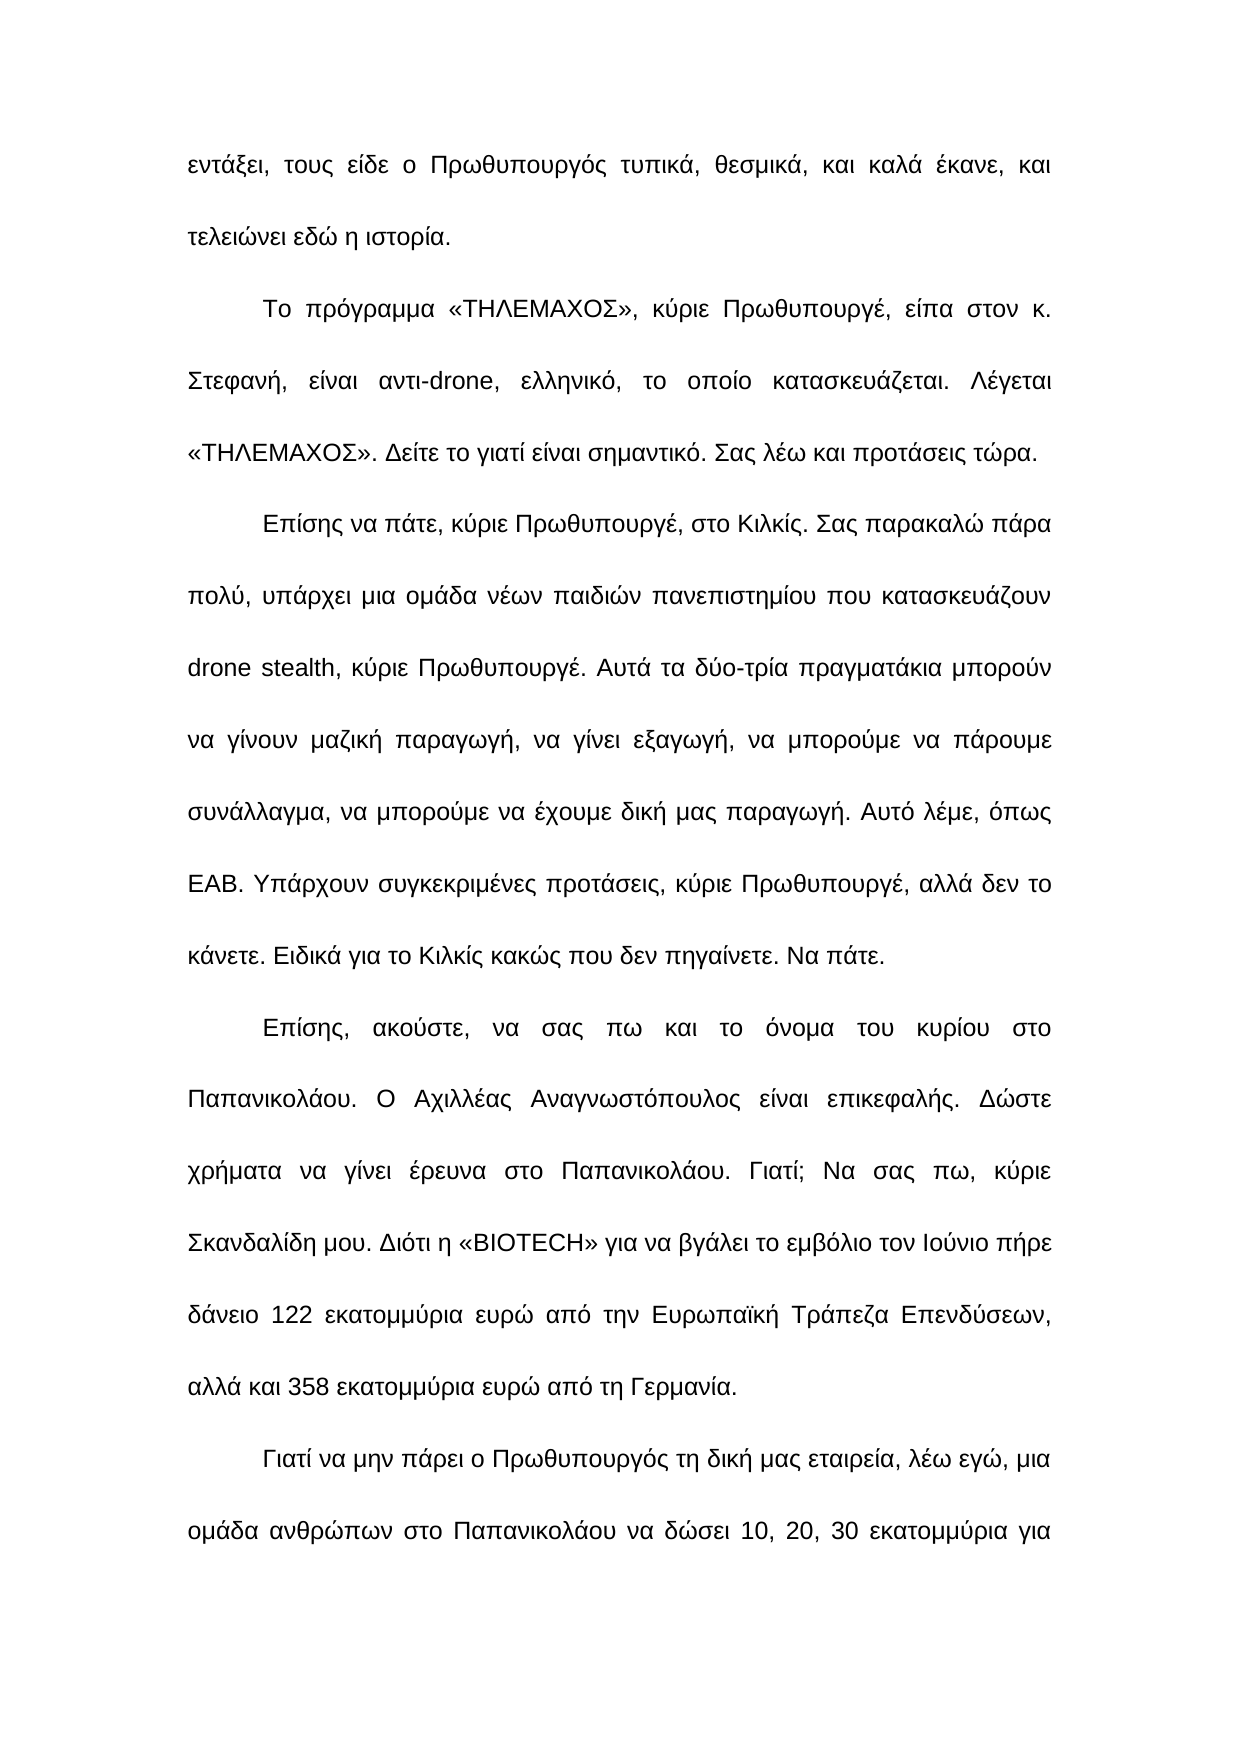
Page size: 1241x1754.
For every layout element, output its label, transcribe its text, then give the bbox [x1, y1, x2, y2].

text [187, 150, 1053, 251]
text Το πρόγραμμα «ΤΗΛΕΜΑΧΟΣ», κύριε Πρωθυπουργέ, είπα στον κ. Στεφανή, είναι αντι-drone, ελληνικό, το οποίο κατασκευάζεται. Λέγεται «ΤΗΛΕΜΑΧΟΣ». Δείτε το γιατί είναι σημαντικό. Σας λέω και προτάσεις τώρα. [187, 294, 1053, 466]
text Επίσης, ακούστε, να σας πω και το όνομα του κυρίου στο Παπανικολάου. Ο Αχιλλέας Αναγνωστόπουλος είναι επικεφαλής. Δώστε χρήματα να γίνει έρευνα στο Παπανικολάου. Γιατί; Να σας πω, κύριε Σκανδαλίδη μου. Διότι η «BIOTECH» για να βγάλει το εμβόλιο τον Ιούνιο πήρε δάνειο 122 εκατομμύρια ευρώ από την Ευρωπαϊκή Τράπεζα Επενδύσεων, αλλά και 358 εκατομμύρια ευρώ από τη Γερμανία. [187, 1012, 1053, 1401]
text Επίσης να πάτε, κύριε Πρωθυπουργέ, στο Κιλκίς. Σας παρακαλώ πάρα πολύ, υπάρχει μια ομάδα νέων παιδιών πανεπιστημίου που κατασκευάζουν drone stealth, κύριε Πρωθυπουργέ. Αυτά τα δύο-τρία πραγματάκια μπορούν να γίνουν μαζική παραγωγή, να γίνει εξαγωγή, να μπορούμε να πάρουμε συνάλλαγμα, να μπορούμε να έχουμε δική μας παραγωγή. Αυτό λέμε, όπως ΕΑΒ. Υπάρχουν συγκεκριμένες προτάσεις, κύριε Πρωθυπουργέ, αλλά δεν το κάνετε. Ειδικά για το Κιλκίς κακώς που δεν πηγαίνετε. Να πάτε. [187, 509, 1053, 969]
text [187, 1444, 1053, 1544]
